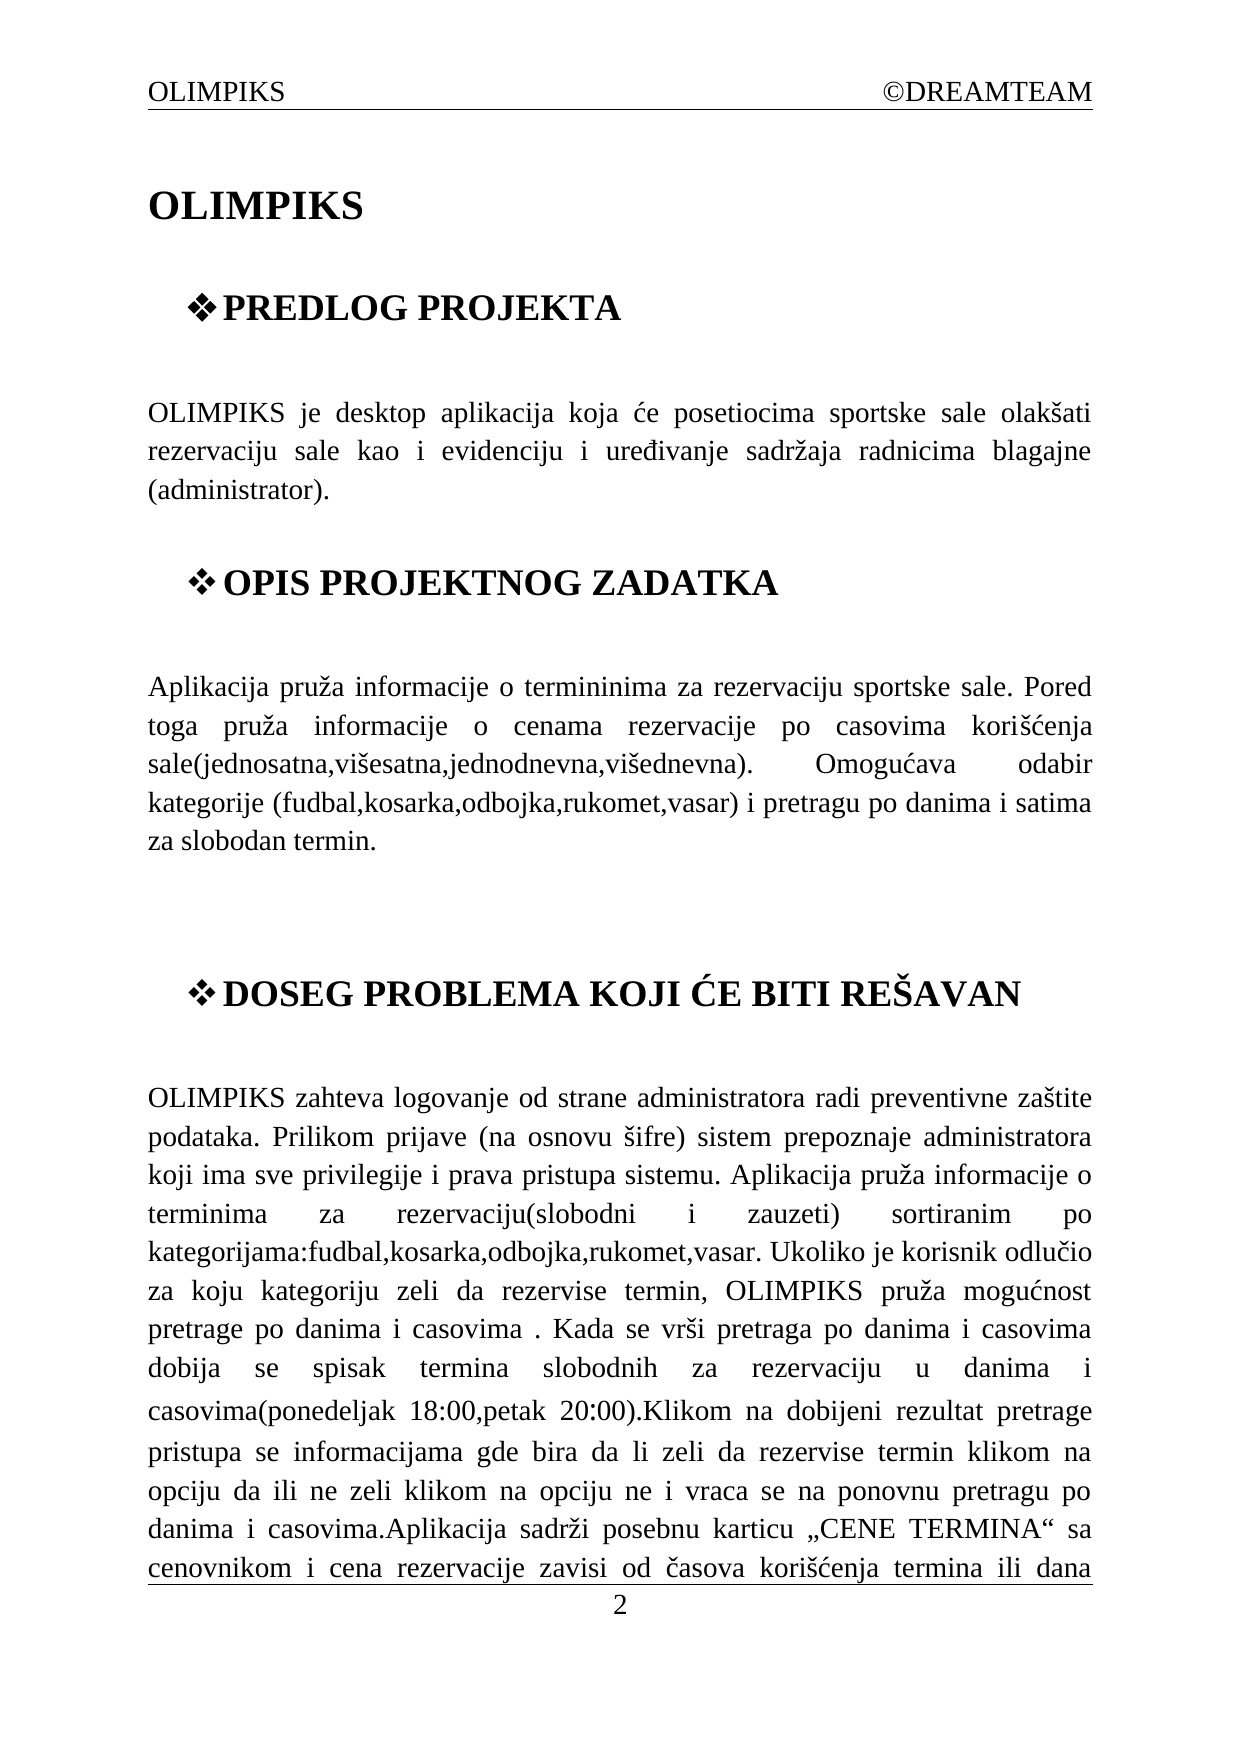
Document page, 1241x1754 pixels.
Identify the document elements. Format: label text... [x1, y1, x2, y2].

text Aplikacija pruža informacije o termininima za rezervaciju sportske sale. Pored toga pruža informacije o cenama rezervacije po casovima korišćenja sale(jednosatna,višesatna,jednodnevna,višednevna). Omogućava odabir kategorije (fudbal,kosarka,odbojka,rukomet,vasar) i pretragu po danima i satima za slobodan termin. [148, 669, 1093, 857]
text OLIMPIKS je desktop aplikacija koja će posetiocima sportske sale olakšati rezervaciju sale kao i evidenciju i uređivanje sadržaja radnicima blagajne (administrator). [148, 395, 1093, 505]
subtitle OPIS PROJEKTNOG ZADATKA [185, 560, 1093, 603]
subtitle DOSEG PROBLEMA KOJI ĆE BITI REŠAVAN [185, 971, 1093, 1014]
text OLIMPIKS [148, 181, 1093, 228]
subtitle PREDLOG PROJEKTA [185, 286, 1093, 329]
